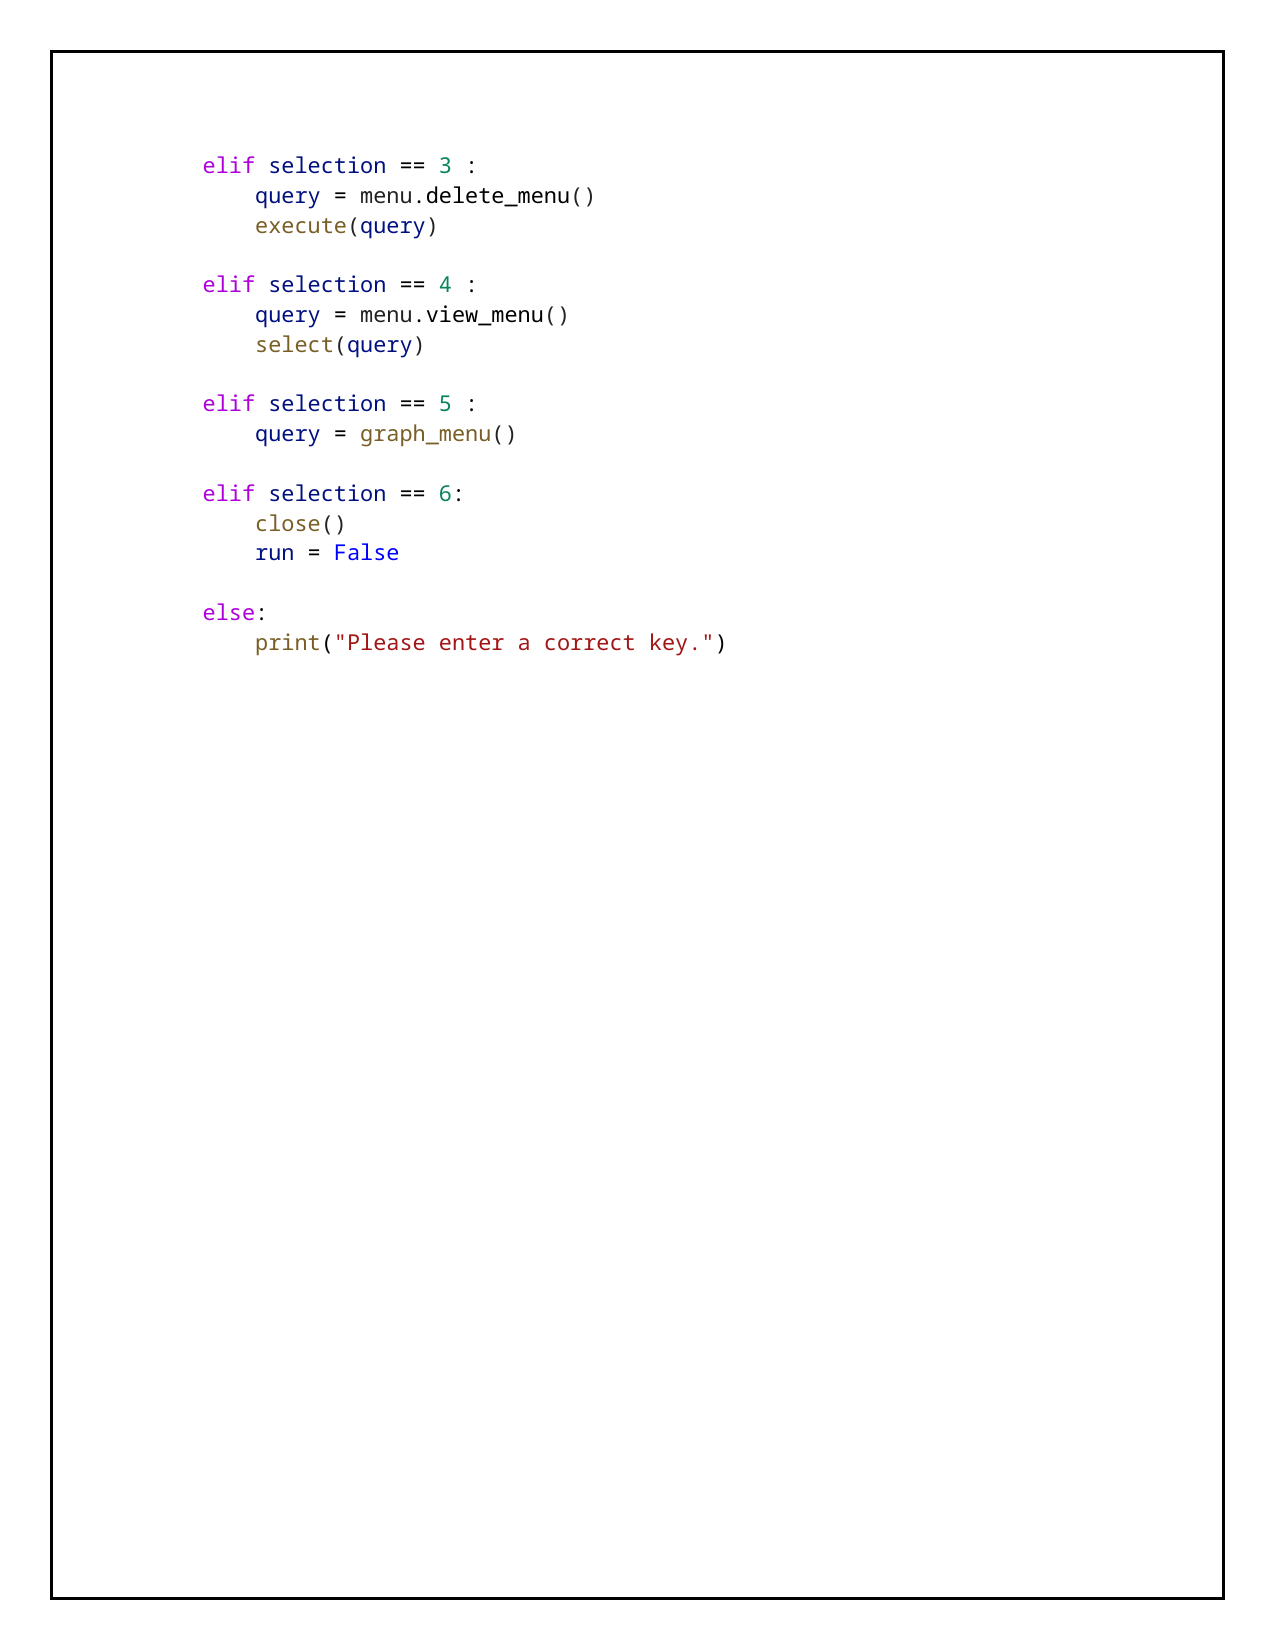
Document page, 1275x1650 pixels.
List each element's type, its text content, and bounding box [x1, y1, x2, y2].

text print("Please enter a correct key.") [150, 627, 1125, 656]
text query = menu.delete_menu() [150, 180, 1125, 209]
text run = False [150, 537, 1125, 567]
text elif selection == 6: [150, 478, 1125, 507]
text else: [150, 597, 1125, 627]
text select(query) [150, 329, 1125, 358]
text query = graph_menu() [150, 418, 1125, 448]
text query = menu.view_menu() [150, 299, 1125, 329]
text execute(query) [150, 209, 1125, 239]
text elif selection == 3 : [150, 150, 1125, 180]
text close() [150, 507, 1125, 537]
text elif selection == 5 : [150, 388, 1125, 418]
text elif selection == 4 : [150, 269, 1125, 299]
